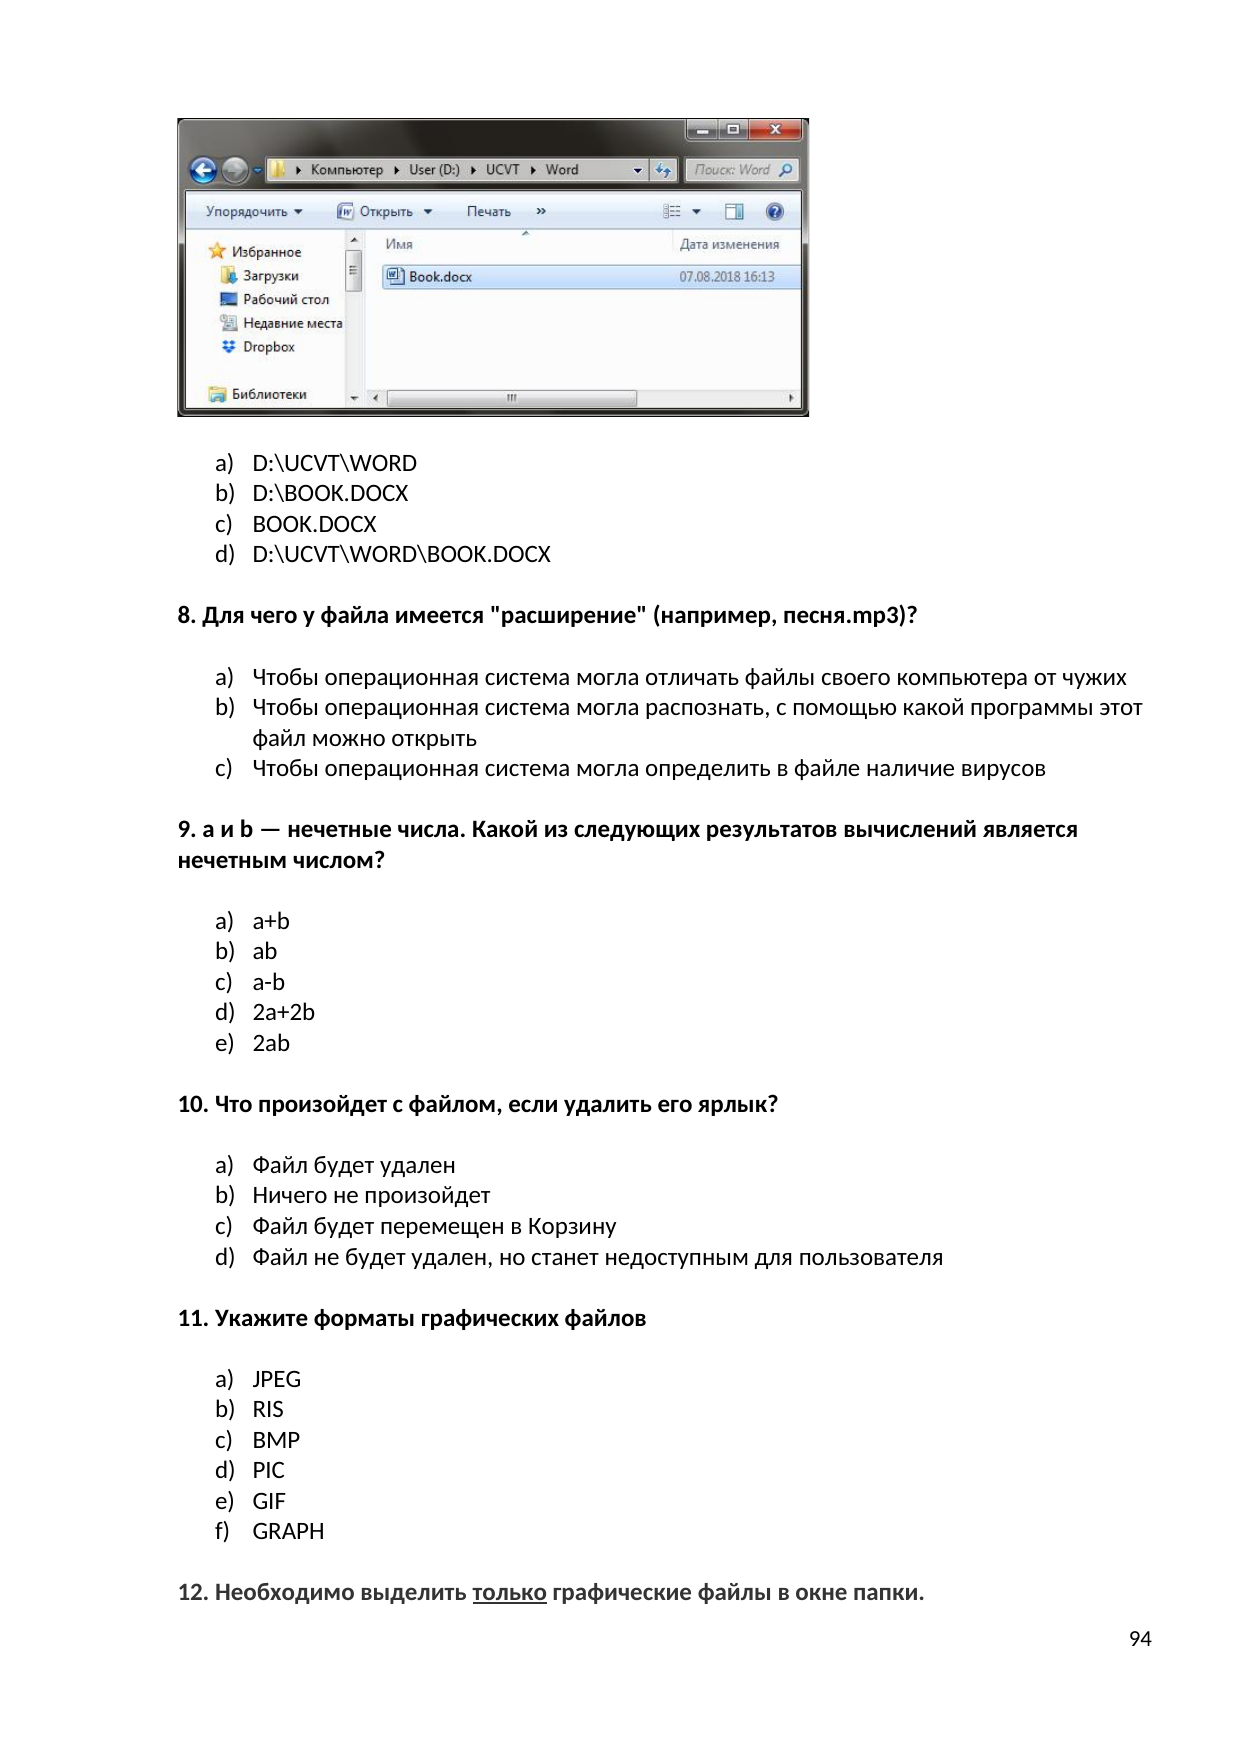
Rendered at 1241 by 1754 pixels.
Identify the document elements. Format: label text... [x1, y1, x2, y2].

list ab [215, 935, 1152, 966]
text 9. a и b — нечетные числа. Какой из следующих результатов вычислений является нечетным числом? [177, 813, 1152, 874]
list D:\BOOK.DOCX [215, 478, 1152, 508]
list Чтобы операционная система могла определить в файле наличие вирусов [215, 752, 1152, 783]
list D:\UCVT\WORD [215, 447, 1152, 478]
list GIF [215, 1485, 1152, 1515]
list 2a+2b [215, 996, 1152, 1027]
list JPEG [215, 1363, 1152, 1393]
list a-b [215, 966, 1152, 996]
list BMP [215, 1424, 1152, 1454]
text 8. Для чего у файла имеется "расширение" (например, песня.mp3)? [177, 600, 1152, 630]
list RIS [215, 1393, 1152, 1424]
text 10. Что произойдет с файлом, если удалить его ярлык? [177, 1088, 1152, 1118]
picture [177, 118, 810, 417]
list D:\UCVT\WORD\BOOK.DOCX [215, 539, 1152, 569]
list GRAPH [215, 1515, 1152, 1546]
list Чтобы операционная система могла отличать файлы своего компьютера от чужих [215, 661, 1152, 691]
list a+b [215, 905, 1152, 935]
list Файл будет удален [215, 1149, 1152, 1179]
list Файл будет перемещен в Корзину [215, 1210, 1152, 1241]
list Файл не будет удален, но станет недоступным для пользователя [215, 1241, 1152, 1271]
list PIC [215, 1454, 1152, 1485]
text 11. Укажите форматы графических файлов [177, 1302, 1152, 1332]
list Чтобы операционная система могла распознать, с помощью какой программы этот файл можно открыть [215, 691, 1152, 752]
list 2ab [215, 1027, 1152, 1057]
text 12. Необходимо выделить только графические файлы в окне папки. [177, 1576, 1152, 1607]
list BOOK.DOCX [215, 508, 1152, 539]
list Ничего не произойдет [215, 1179, 1152, 1210]
